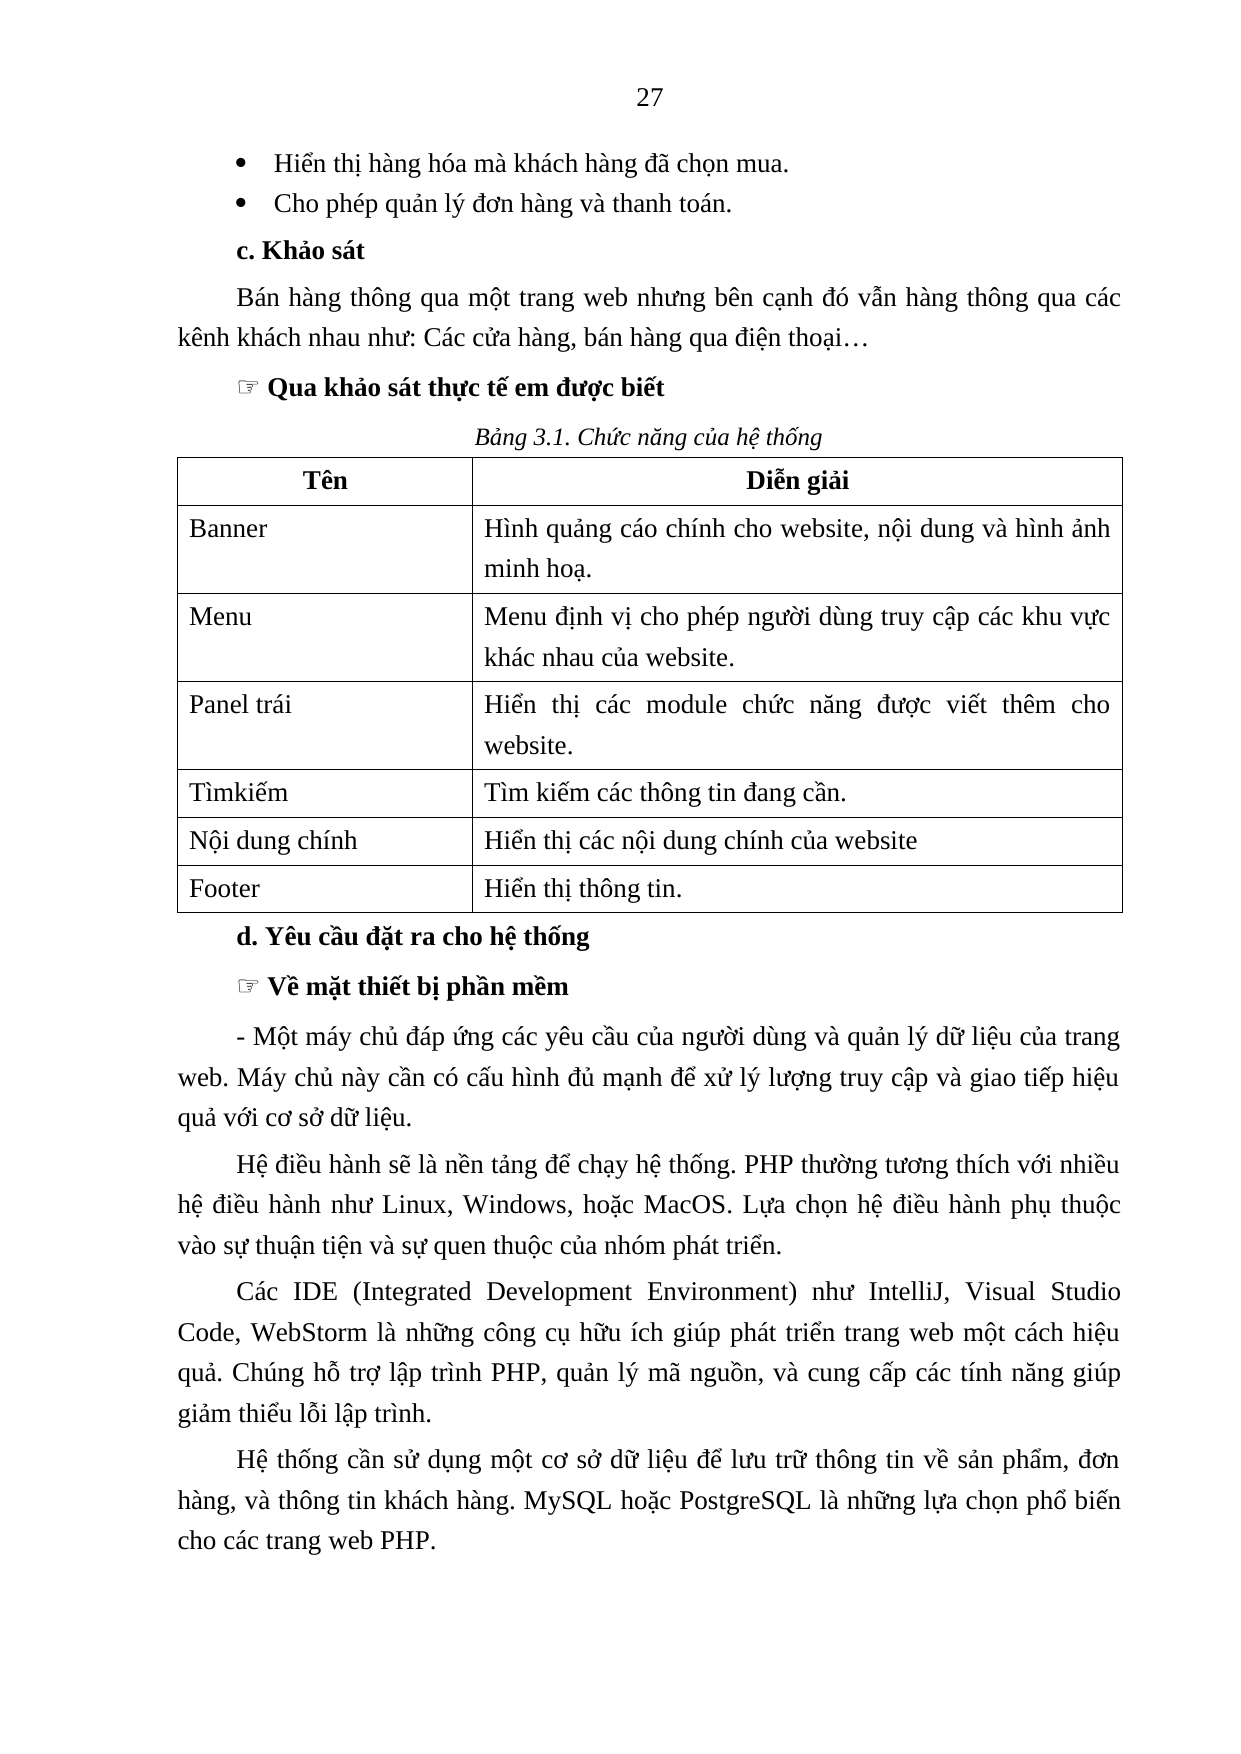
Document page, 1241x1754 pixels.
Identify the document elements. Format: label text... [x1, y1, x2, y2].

table_cell Tìm kiếm các thông tin đang cần. [473, 770, 1122, 817]
table_cell Tìmkiếm [178, 770, 472, 817]
table_cell Hình quảng cáo chính cho website, nội dung và hình ảnh minh hoạ. [473, 506, 1122, 593]
table_header Diễn giải [473, 458, 1122, 505]
text Bảng 3.1. Chức năng của hệ thống [177, 422, 1122, 451]
text Bán hàng thông qua một trang web nhưng bên cạnh đó vẫn hàng thông qua các kênh khách nhau như: Các cửa hàng, bán hàng qua điện thoại… [177, 281, 1122, 352]
table_cell Hiển thị thông tin. [473, 866, 1122, 912]
table_cell Menu định vị cho phép người dùng truy cập các khu vực khác nhau của website. [473, 594, 1122, 681]
table_cell Menu [178, 594, 472, 681]
table_cell Hiển thị các module chức năng được viết thêm cho website. [473, 682, 1122, 769]
list Hiển thị hàng hóa mà khách hàng đã chọn mua. [236, 147, 1122, 178]
text c. Khảo sát [177, 234, 1122, 265]
text ☞ Qua khảo sát thực tế em được biết [177, 368, 1122, 405]
list Cho phép quản lý đơn hàng và thanh toán. [236, 187, 1122, 218]
text d. Yêu cầu đặt ra cho hệ thống [177, 919, 1122, 951]
table_cell Hiển thị các nội dung chính của website [473, 818, 1122, 864]
table_cell Panel trái [178, 682, 472, 769]
table_header Tên [178, 458, 472, 505]
table_cell Banner [178, 506, 472, 593]
table_cell Nội dung chính [178, 818, 472, 864]
text Hệ thống cần sử dụng một cơ sở dữ liệu để lưu trữ thông tin về sản phẩm, đơn hàng, và thông tin khách hàng. MySQL hoặc PostgreSQL là những lựa chọn phổ biến cho các trang web PHP. [177, 1443, 1122, 1555]
text Các IDE (Integrated Development Environment) như IntelliJ, Visual Studio Code, WebStorm là những công cụ hữu ích giúp phát triển trang web một cách hiệu quả. Chúng hỗ trợ lập trình PHP, quản lý mã nguồn, và cung cấp các tính năng giúp giảm thiểu lỗi lập trình. [177, 1275, 1122, 1428]
text Hệ điều hành sẽ là nền tảng để chạy hệ thống. PHP thường tương thích với nhiều hệ điều hành như Linux, Windows, hoặc MacOS. Lựa chọn hệ điều hành phụ thuộc vào sự thuận tiện và sự quen thuộc của nhóm phát triển. [177, 1148, 1122, 1260]
text - Một máy chủ đáp ứng các yêu cầu của người dùng và quản lý dữ liệu của trang web. Máy chủ này cần có cấu hình đủ mạnh để xử lý lượng truy cập và giao tiếp hiệu quả với cơ sở dữ liệu. [177, 1020, 1122, 1132]
table_cell Footer [178, 866, 472, 912]
text ☞ Về mặt thiết bị phần mềm [177, 966, 1122, 1003]
